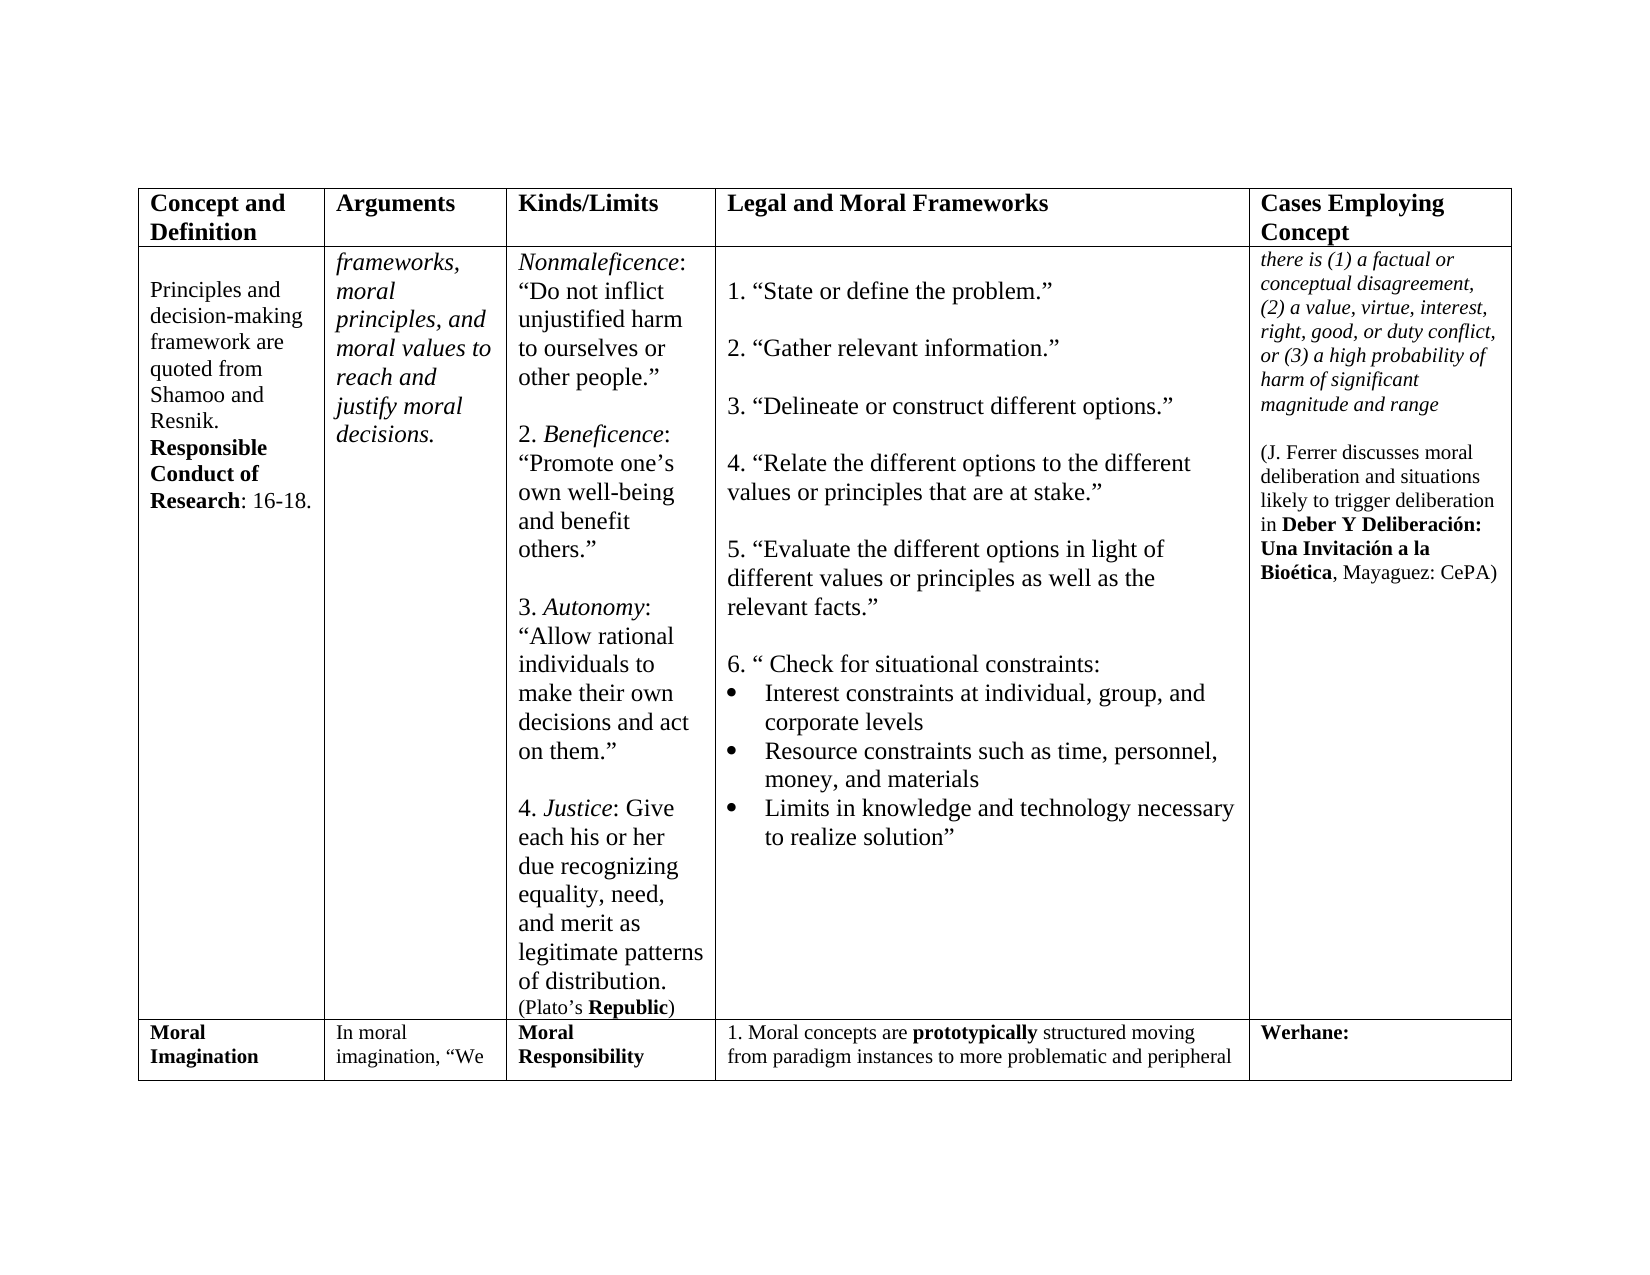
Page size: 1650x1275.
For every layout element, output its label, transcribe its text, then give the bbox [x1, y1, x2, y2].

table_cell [507, 1020, 715, 1080]
table_cell Moral Imagination [139, 1020, 324, 1080]
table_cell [1250, 247, 1511, 1019]
table_header Cases Employing Concept [1250, 189, 1511, 246]
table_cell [1250, 1020, 1511, 1080]
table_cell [325, 247, 506, 1019]
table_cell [139, 247, 324, 1019]
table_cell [716, 1020, 1249, 1080]
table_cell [325, 1020, 506, 1080]
table_header Arguments [325, 189, 506, 246]
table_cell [716, 247, 1249, 1019]
table_header Legal and Moral Frameworks [716, 189, 1249, 246]
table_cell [507, 247, 715, 1019]
table_header Concept and Definition [139, 189, 324, 246]
table_header Kinds/Limits [507, 189, 715, 246]
